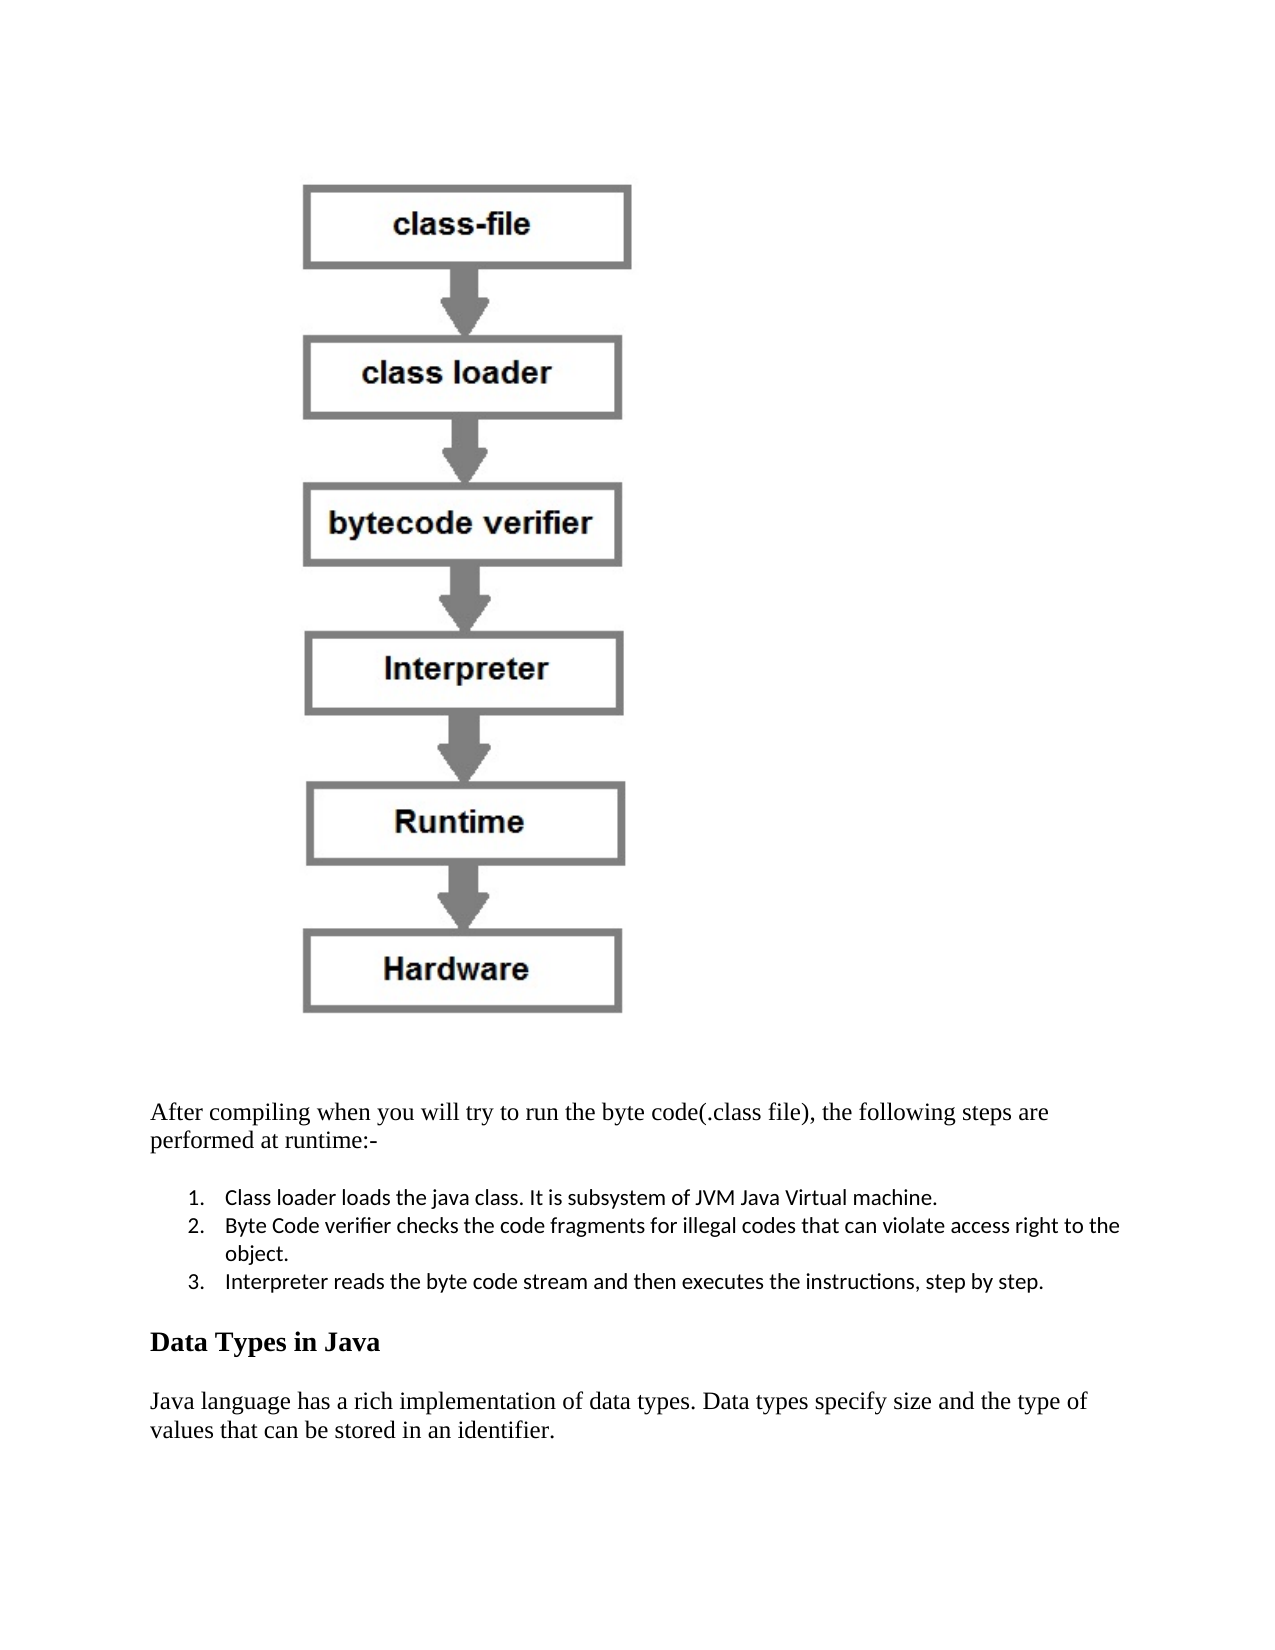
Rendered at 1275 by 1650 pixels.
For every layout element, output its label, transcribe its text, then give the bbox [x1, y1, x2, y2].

text After compiling when you will try to run the byte code(.class file), the following steps are performed at runtime:- [150, 1097, 1125, 1154]
list Class loader loads the java class. It is subsystem of JVM Java Virtual machine. [187, 1183, 1125, 1211]
list Byte Code verifier checks the code fragments for illegal codes that can violate access right to the object. [187, 1211, 1125, 1267]
picture [150, 150, 807, 1068]
text Java language has a rich implementation of data types. Data types specify size and the type of values that can be stored in an identifier. [150, 1386, 1125, 1444]
list Interpreter reads the byte code stream and then executes the instructions, step by step. [187, 1267, 1125, 1296]
subtitle Data Types in Java [150, 1325, 1125, 1357]
